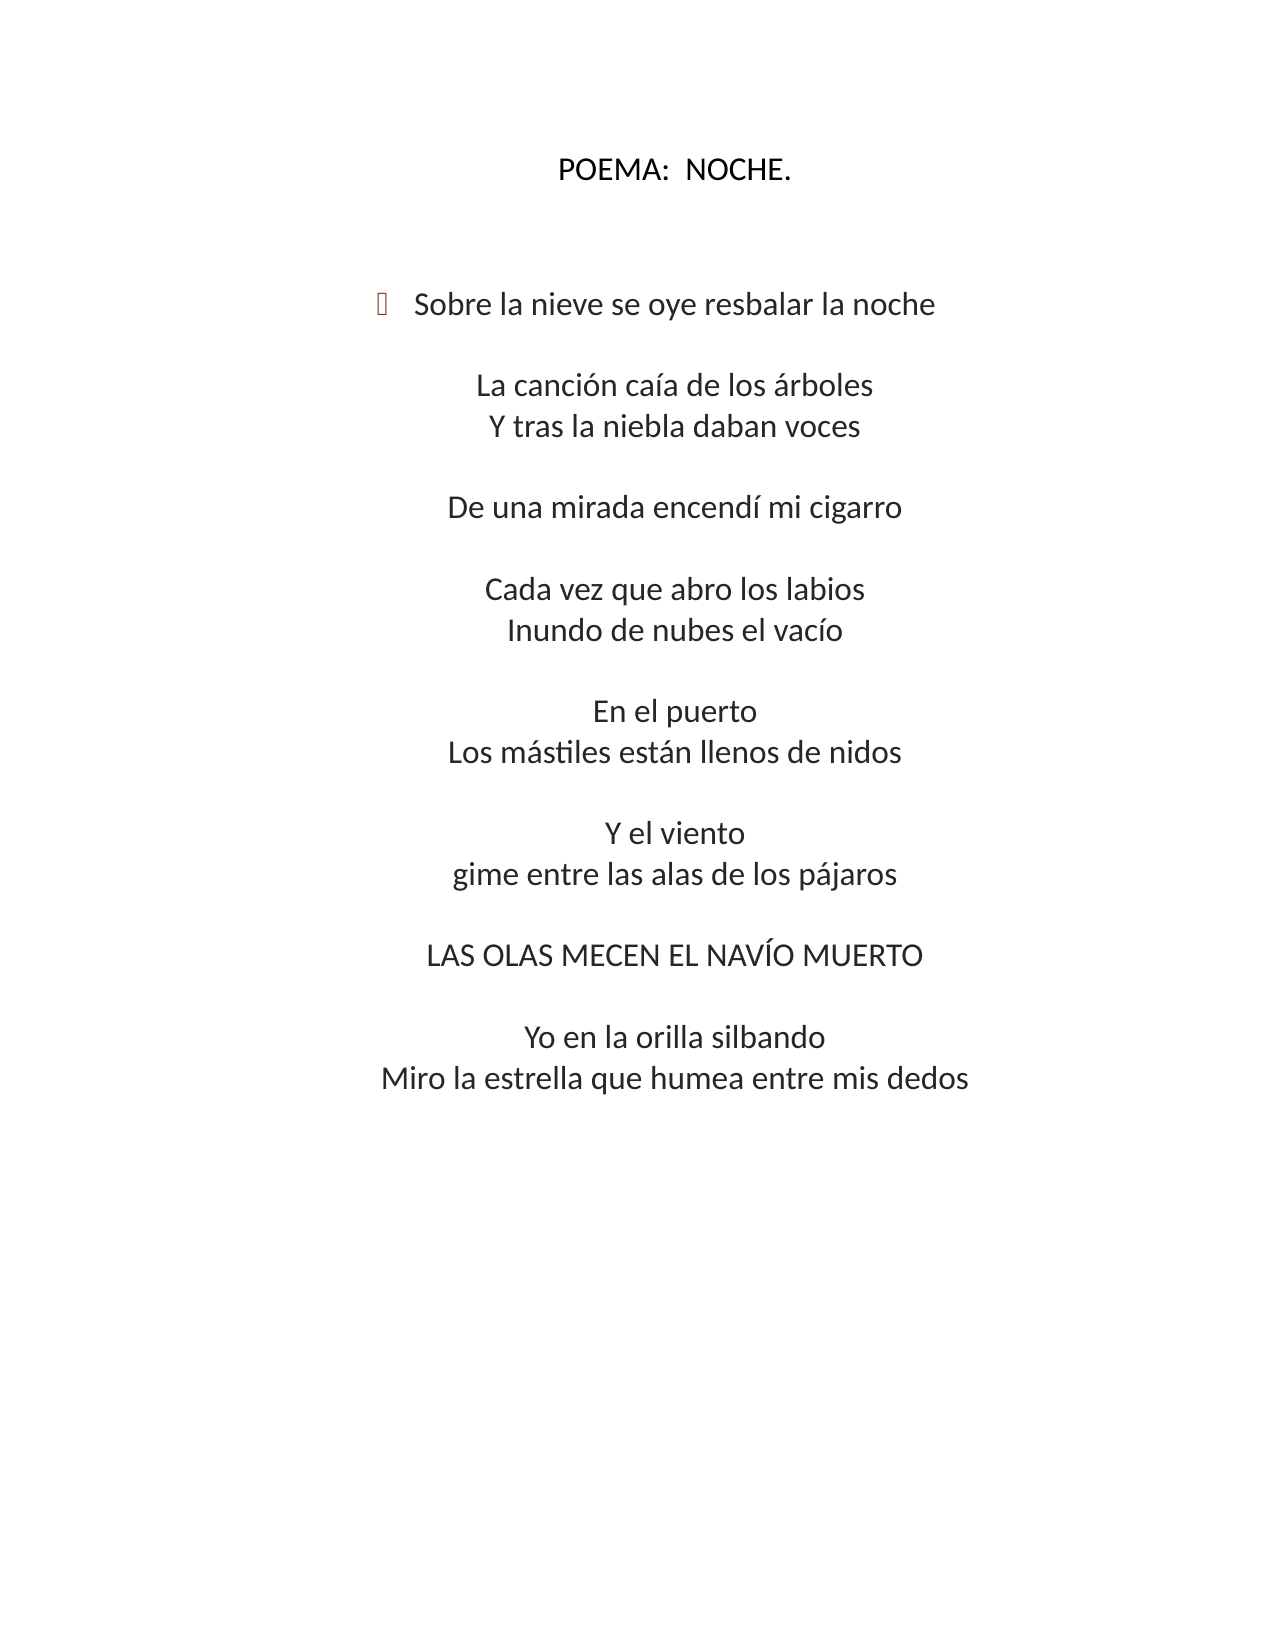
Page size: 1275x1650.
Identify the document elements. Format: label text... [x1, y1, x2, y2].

text POEMA: NOCHE. [252, 148, 1098, 188]
list Sobre la nieve se oye resbalar la noche La canción caía de los árboles Y tras la niebla daban voces De una mirada encendí mi cigarro Cada vez que abro los labios Inundo de nubes el vacío En el puerto Los mástiles están llenos de nidos Y el viento gime entre las alas de los pájaros LAS OLAS MECEN EL NAVÍO MUERTO Yo en la orilla silbando Miro la estrella que humea entre mis dedos [215, 283, 1098, 1097]
